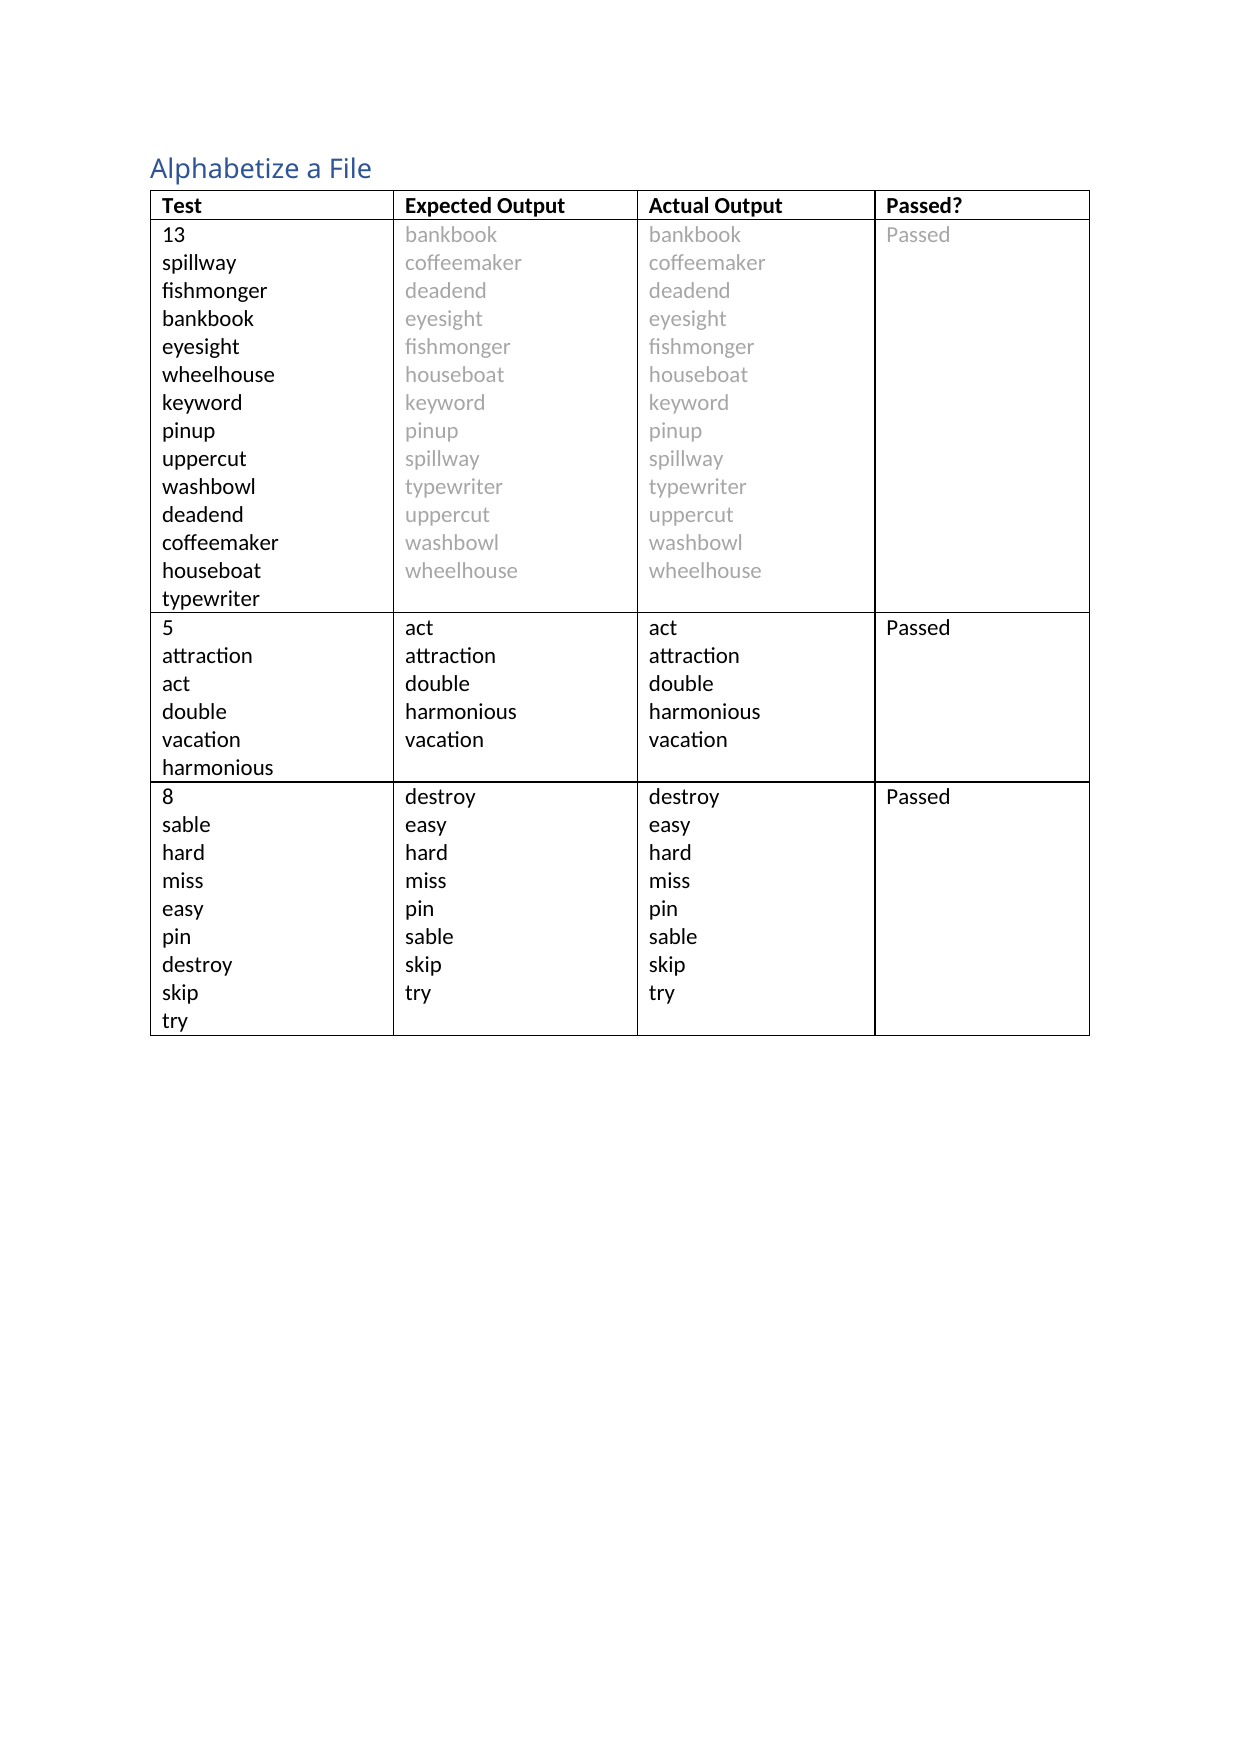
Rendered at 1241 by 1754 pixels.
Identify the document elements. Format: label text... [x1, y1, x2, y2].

table_cell 8 sable hard miss easy pin destroy skip try [151, 783, 393, 1034]
table_cell destroy easy hard miss pin sable skip try [394, 783, 637, 1034]
table_header Expected Output [394, 191, 637, 219]
table_cell act attraction double harmonious vacation [394, 613, 637, 781]
table_cell 5 attraction act double vacation harmonious [151, 613, 393, 781]
table_cell Passed [876, 783, 1089, 1034]
table_cell act attraction double harmonious vacation [638, 613, 874, 781]
table_header Passed? [876, 191, 1089, 219]
table_cell 13 spillway fishmonger bankbook eyesight wheelhouse keyword pinup uppercut washbowl deadend coffeemaker houseboat typewriter [151, 220, 393, 612]
table_cell bankbook coffeemaker deadend eyesight fishmonger houseboat keyword pinup spillway typewriter uppercut washbowl wheelhouse [394, 220, 637, 612]
subtitle Alphabetize a File [150, 150, 1090, 187]
table_cell destroy easy hard miss pin sable skip try [638, 783, 874, 1034]
table_header Test [151, 191, 393, 219]
table_cell bankbook coffeemaker deadend eyesight fishmonger houseboat keyword pinup spillway typewriter uppercut washbowl wheelhouse [638, 220, 874, 612]
table_header Actual Output [638, 191, 874, 219]
table_cell Passed [876, 220, 1089, 612]
table_cell Passed [876, 613, 1089, 781]
